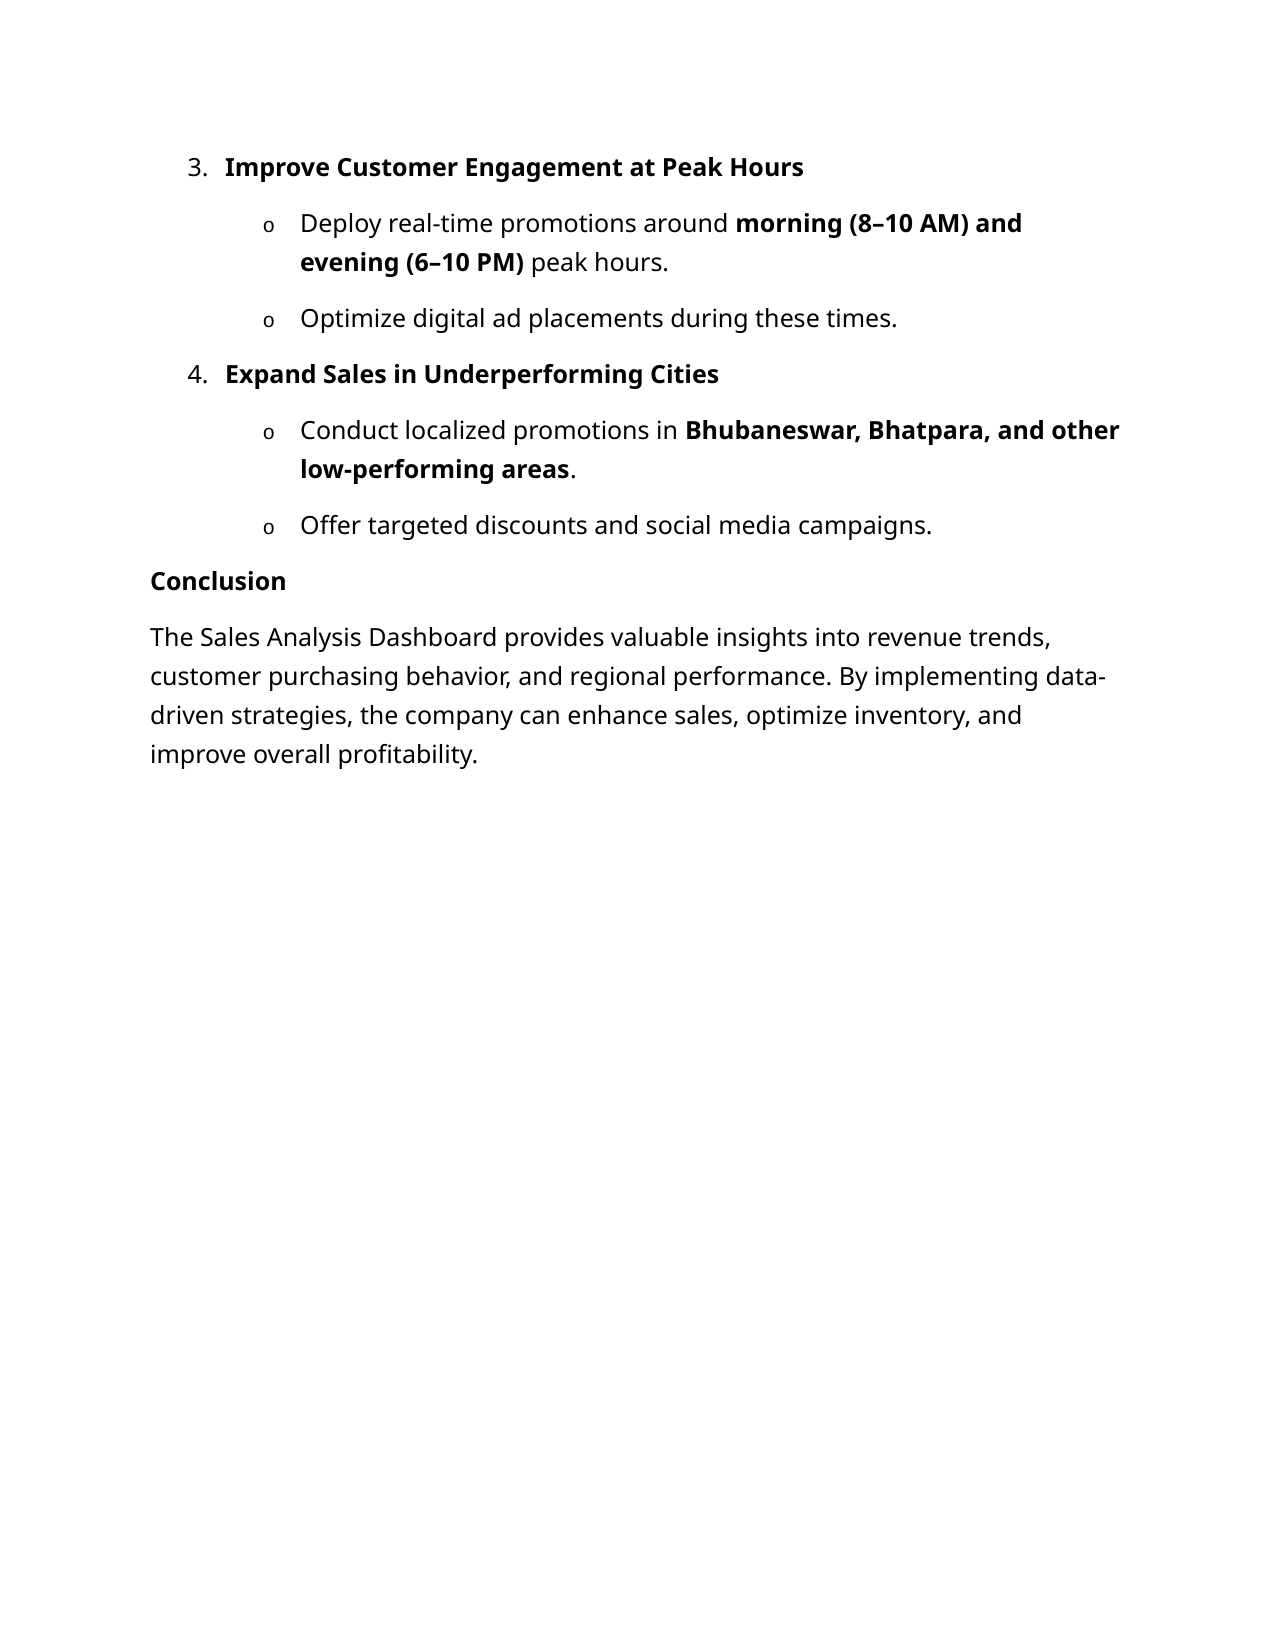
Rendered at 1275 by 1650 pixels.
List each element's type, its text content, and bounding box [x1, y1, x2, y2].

list Deploy real-time promotions around morning (8–10 AM) and evening (6–10 PM) peak hours. [262, 206, 1125, 279]
list Optimize digital ad placements during these times. [262, 301, 1125, 335]
list Conduct localized promotions in Bhubaneswar, Bhatpara, and other low-performing areas. [262, 412, 1125, 486]
list Expand Sales in Underperforming Cities [187, 357, 1125, 391]
text The Sales Analysis Dashboard provides valuable insights into revenue trends, customer purchasing behavior, and regional performance. By implementing data-driven strategies, the company can enhance sales, optimize inventory, and improve overall profitability. [150, 619, 1125, 771]
text Conclusion [150, 563, 1125, 597]
list Offer targeted discounts and social media campaigns. [262, 507, 1125, 542]
list Improve Customer Engagement at Peak Hours [187, 150, 1125, 184]
